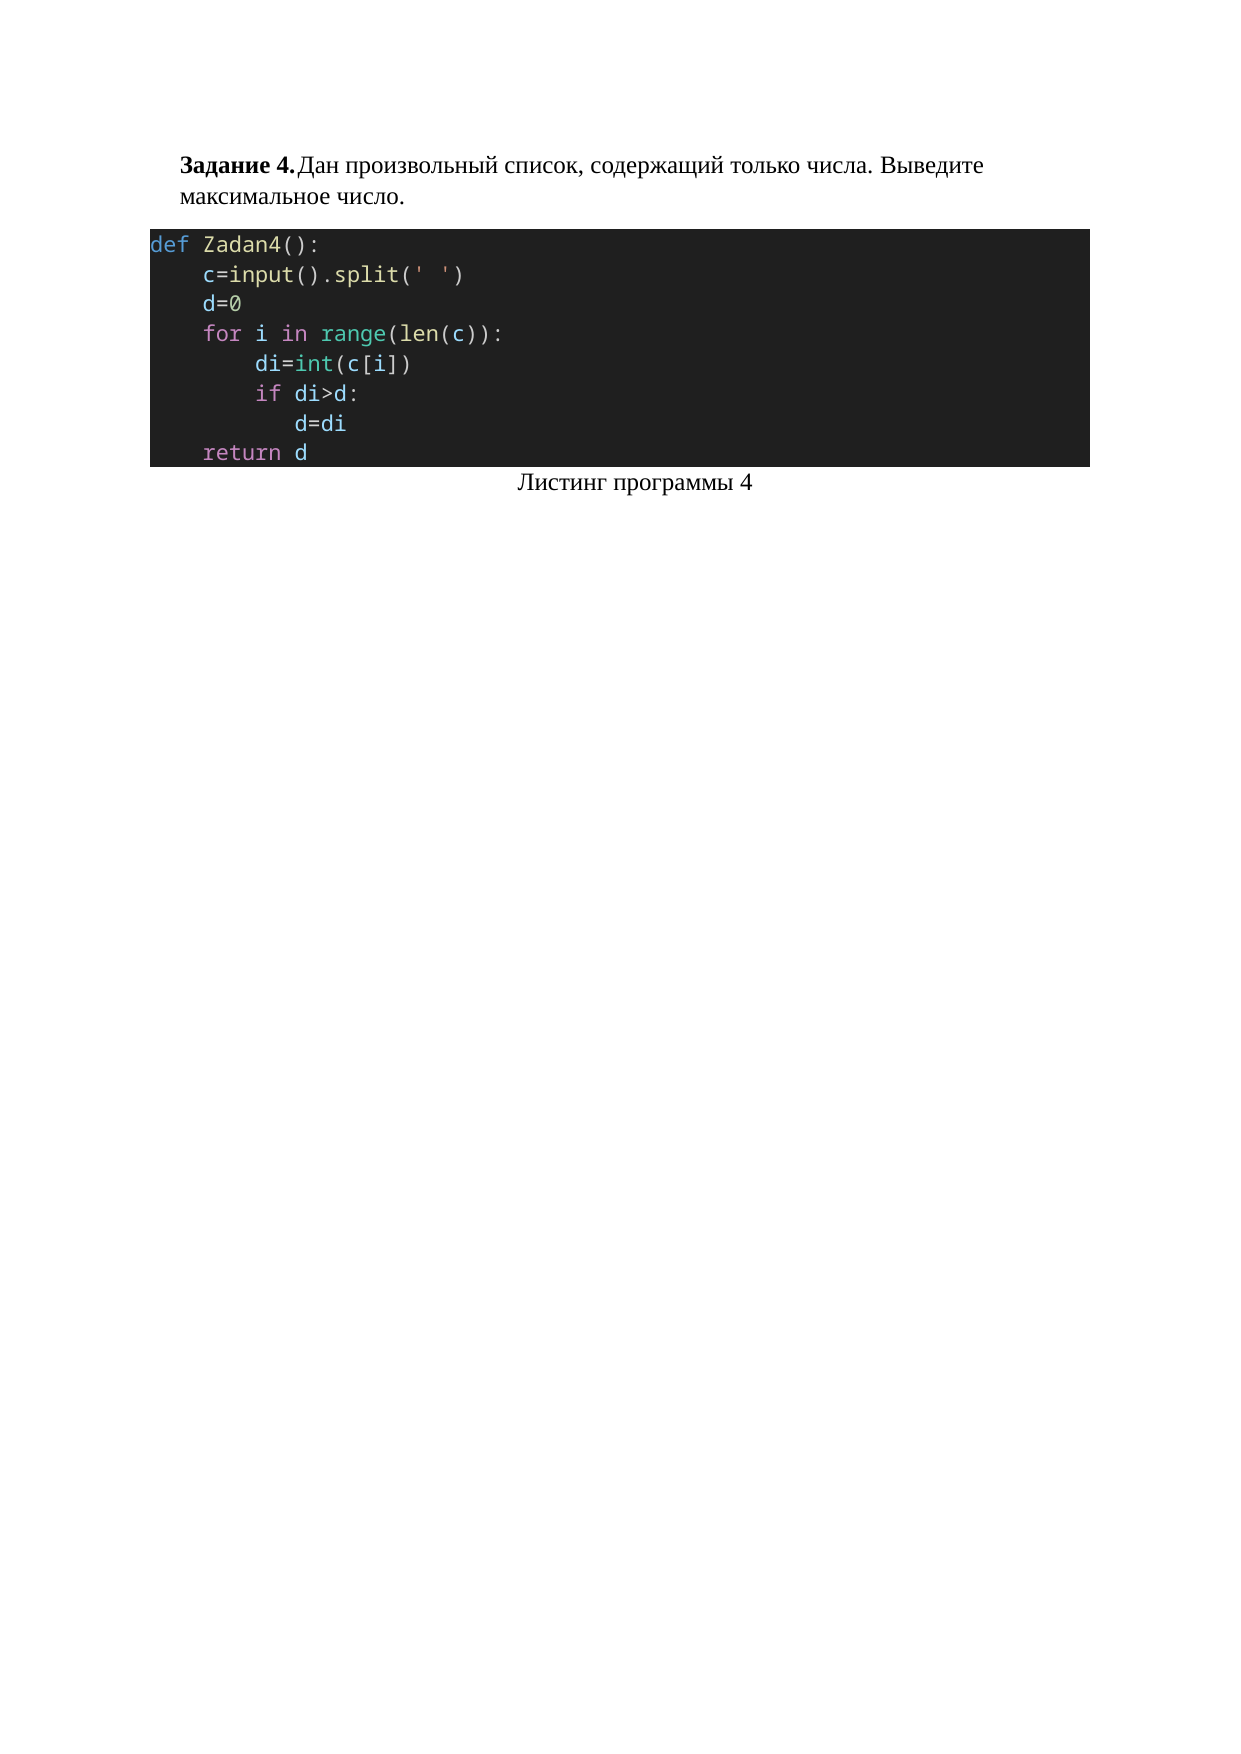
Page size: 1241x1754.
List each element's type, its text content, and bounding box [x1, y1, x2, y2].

text return d [150, 437, 1090, 467]
text di=int(c[i]) [150, 348, 1090, 378]
text if di>d: [150, 378, 1090, 407]
list Листинг программы 4 [179, 467, 1090, 496]
text for i in range(len(c)): [150, 318, 1090, 348]
list Дан произвольный список, содержащий только числа. Выведите максимальное число. [179, 150, 1090, 210]
text d=0 [150, 288, 1090, 318]
text c=input().split(' ') [150, 258, 1090, 288]
text d=di [150, 407, 1090, 437]
text def Zadan4(): [150, 229, 1090, 258]
